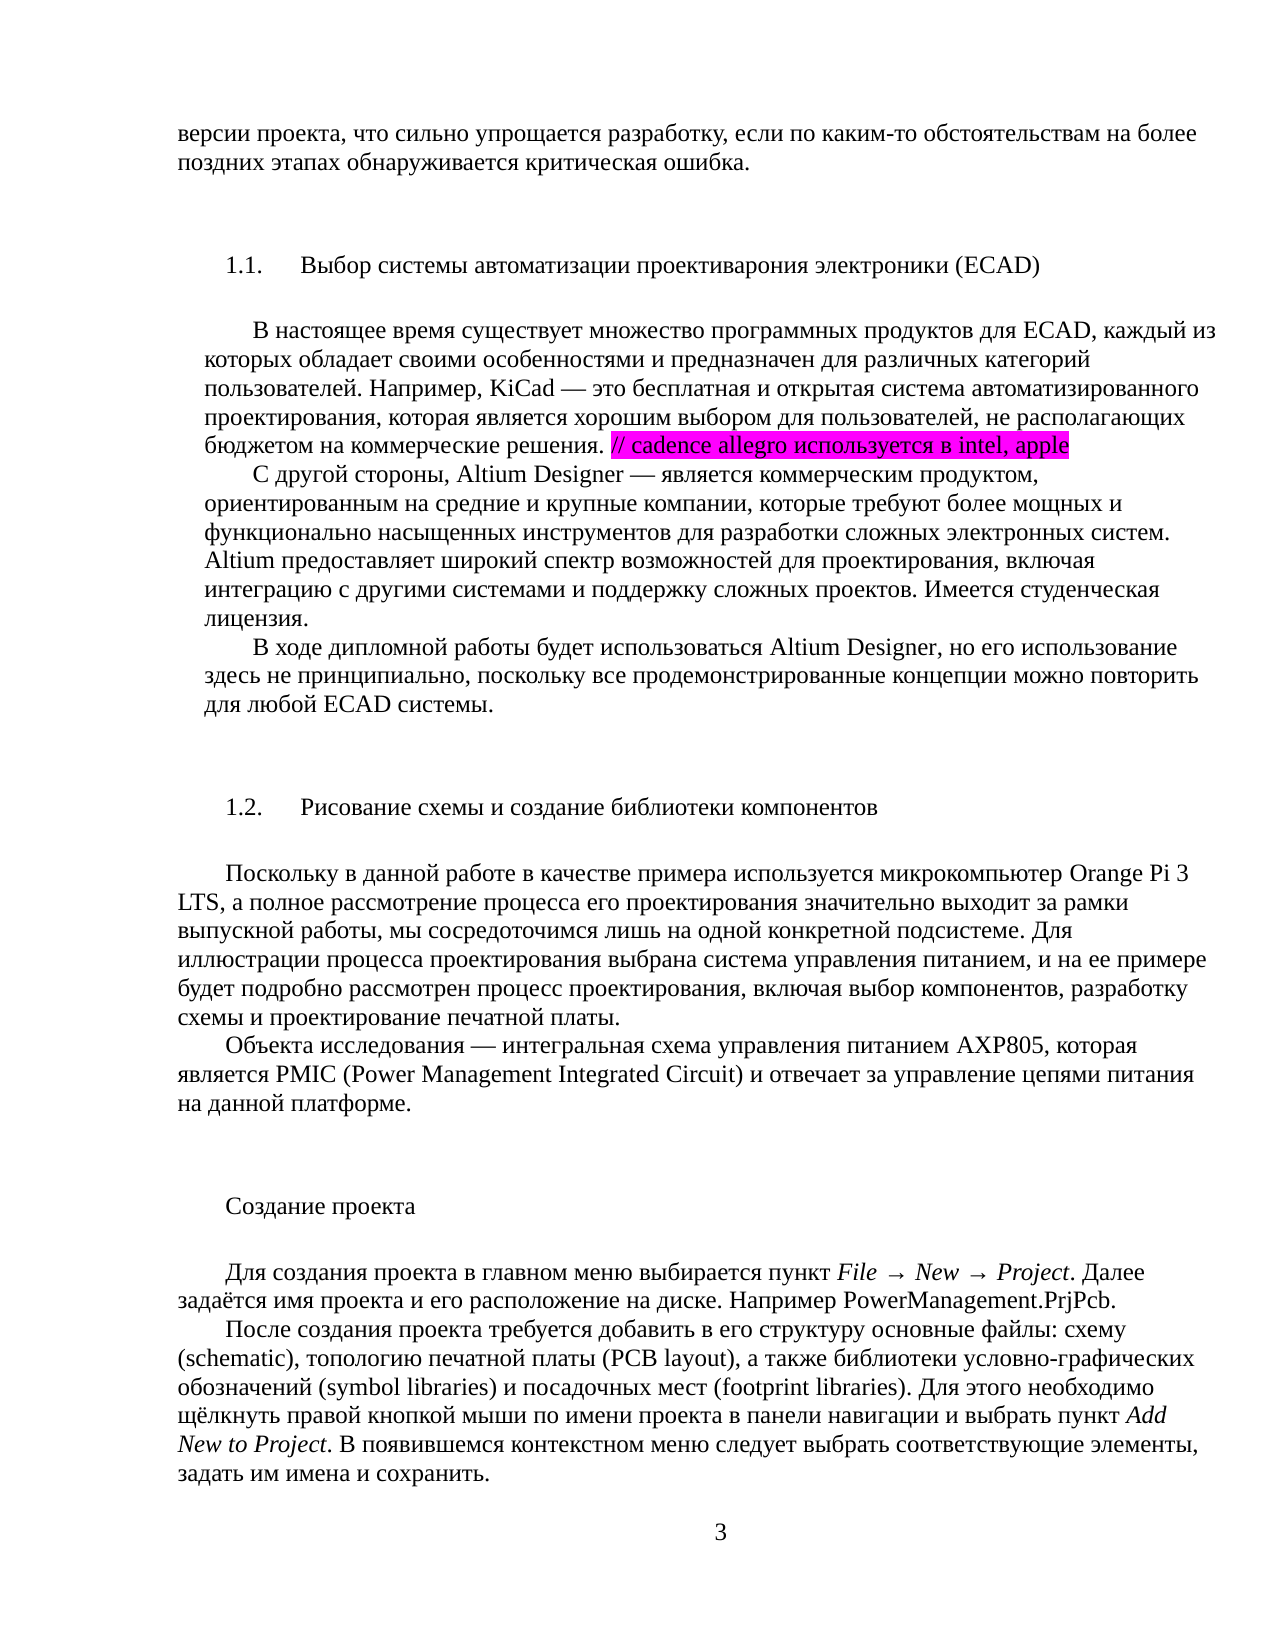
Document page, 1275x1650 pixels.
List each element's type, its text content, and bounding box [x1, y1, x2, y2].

text После создания проекта требуется добавить в его структуру основные файлы: схему (schematic), топологию печатной платы (PCB layout), а также библиотеки условно-графических обозначений (symbol libraries) и посадочных мест (footprint libraries). Для этого необходимо щёлкнуть правой кнопкой мыши по имени проекта в панели навигации и выбрать пункт Add New to Project. В появившемся контекстном меню следует выбрать соответствующие элементы, задать им имена и сохранить. [177, 1314, 1216, 1487]
subtitle Рисование схемы и создание библиотеки компонентов [225, 792, 1216, 821]
text Объекта исследования — интегральная схема управления питанием AXP805, которая является PMIC (Power Management Integrated Circuit) и отвечает за управление цепями питания на данной платформе. [177, 1031, 1216, 1117]
text С другой стороны, Altium Designer — является коммерческим продуктом, ориентированным на средние и крупные компании, которые требуют более мощных и функционально насыщенных инструментов для разработки сложных электронных систем. Altium предоставляет широкий спектр возможностей для проектирования, включая интеграцию с другими системами и поддержку сложных проектов. Имеется студенческая лицензия. [204, 459, 1216, 632]
subtitle Выбор системы автоматизации проективарония электроники (ECAD) [225, 250, 1216, 278]
text В ходе дипломной работы будет использоваться Altium Designer, но его использование здесь не принципиально, поскольку все продемонстрированные концепции можно повторить для любой ECAD системы. [204, 632, 1216, 718]
subtitle Создание проекта [177, 1191, 1216, 1220]
text В настоящее время существует множество программных продуктов для ECAD, каждый из которых обладает своими особенностями и предназначен для различных категорий пользователей. Например, KiCad — это бесплатная и открытая система автоматизированного проектирования, которая является хорошим выбором для пользователей, не располагающих бюджетом на коммерческие решения. // cadence allegro используется в intel, apple [204, 316, 1216, 459]
text Поскольку в данной работе в качестве примера используется микрокомпьютер Orange Pi 3 LTS, а полное рассмотрение процесса его проектирования значительно выходит за рамки выпускной работы, мы сосредоточимся лишь на одной конкретной подсистеме. Для иллюстрации процесса проектирования выбрана система управления питанием, и на ее примере будет подробно рассмотрен процесс проектирования, включая выбор компонентов, разработку схемы и проектирование печатной платы. [177, 858, 1216, 1031]
text Для создания проекта в главном меню выбирается пункт File → New → Project. Далее задаётся имя проекта и его расположение на диске. Например PowerManagement.PrjPcb. [177, 1257, 1216, 1314]
